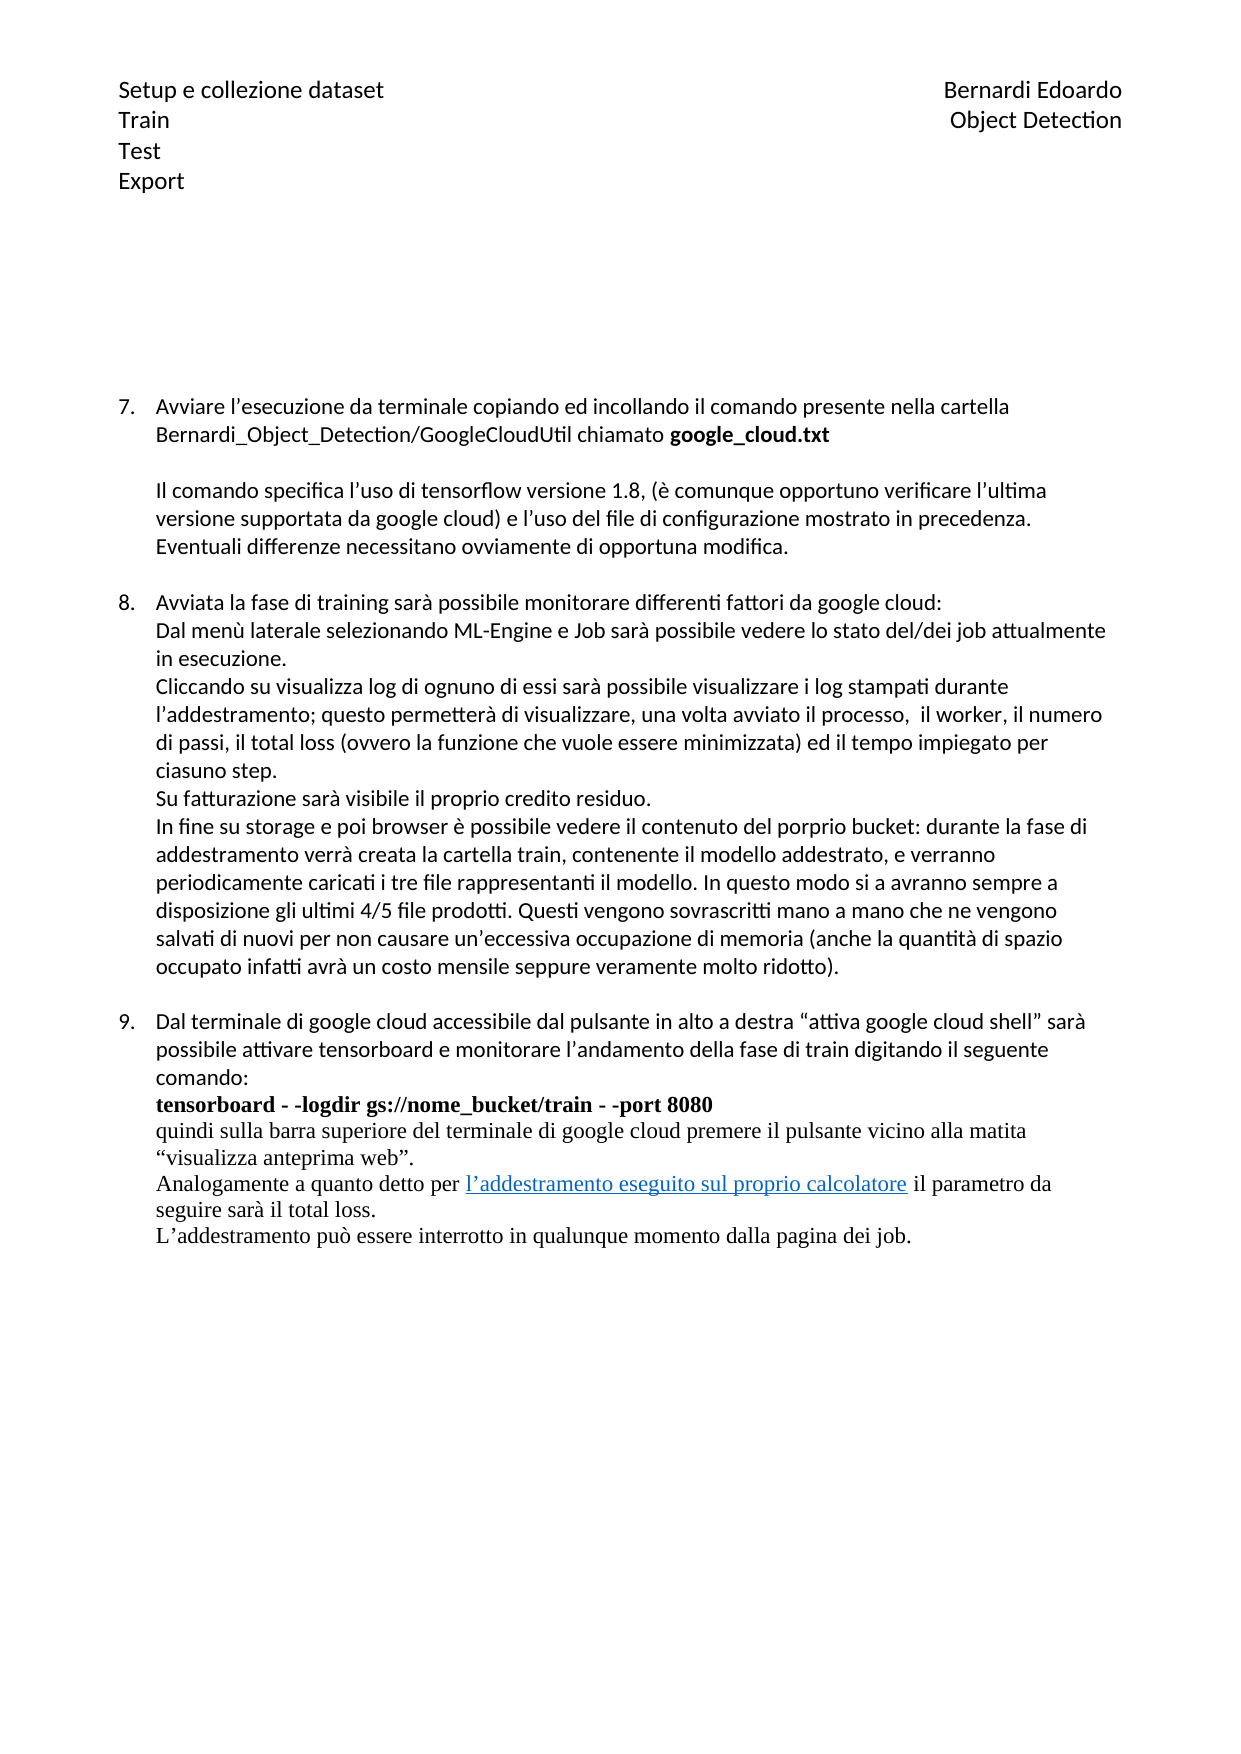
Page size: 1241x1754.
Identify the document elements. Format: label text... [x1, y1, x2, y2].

list Su fatturazione sarà visibile il proprio credito residuo. [156, 784, 1122, 812]
list Avviare l’esecuzione da terminale copiando ed incollando il comando presente nella cartella Bernardi_Object_Detection/GoogleCloudUtil chiamato google_cloud.txt [118, 392, 1122, 448]
text tensorboard - -logdir gs://nome_bucket/train - -port 8080 [156, 1091, 1122, 1117]
list Cliccando su visualizza log di ognuno di essi sarà possibile visualizzare i log stampati durante l’addestramento; questo permetterà di visualizzare, una volta avviato il processo, il worker, il numero di passi, il total loss (ovvero la funzione che vuole essere minimizzata) ed il tempo impiegato per ciasuno step. [156, 672, 1122, 784]
list In fine su storage e poi browser è possibile vedere il contenuto del porprio bucket: durante la fase di addestramento verrà creata la cartella train, contenente il modello addestrato, e verranno periodicamente caricati i tre file rappresentanti il modello. In questo modo si a avranno sempre a disposizione gli ultimi 4/5 file prodotti. Questi vengono sovrascritti mano a mano che ne vengono salvati di nuovi per non causare un’eccessiva occupazione di memoria (anche la quantità di spazio occupato infatti avrà un costo mensile seppure veramente molto ridotto). [156, 812, 1122, 980]
text Analogamente a quanto detto per l’addestramento eseguito sul proprio calcolatore il parametro da seguire sarà il total loss. [156, 1170, 1122, 1223]
list Eventuali differenze necessitano ovviamente di opportuna modifica. [156, 532, 1122, 560]
list Il comando specifica l’uso di tensorflow versione 1.8, (è comunque opportuno verificare l’ultima versione supportata da google cloud) e l’uso del file di configurazione mostrato in precedenza. [156, 476, 1122, 532]
list Avviata la fase di training sarà possibile monitorare differenti fattori da google cloud: [118, 588, 1122, 616]
list Dal menù laterale selezionando ML-Engine e Job sarà possibile vedere lo stato del/dei job attualmente in esecuzione. [156, 616, 1122, 672]
text quindi sulla barra superiore del terminale di google cloud premere il pulsante vicino alla matita “visualizza anteprima web”. [156, 1117, 1122, 1170]
list Dal terminale di google cloud accessibile dal pulsante in alto a destra “attiva google cloud shell” sarà possibile attivare tensorboard e monitorare l’andamento della fase di train digitando il seguente comando: [118, 1007, 1122, 1091]
text L’addestramento può essere interrotto in qualunque momento dalla pagina dei job. [156, 1223, 1122, 1249]
